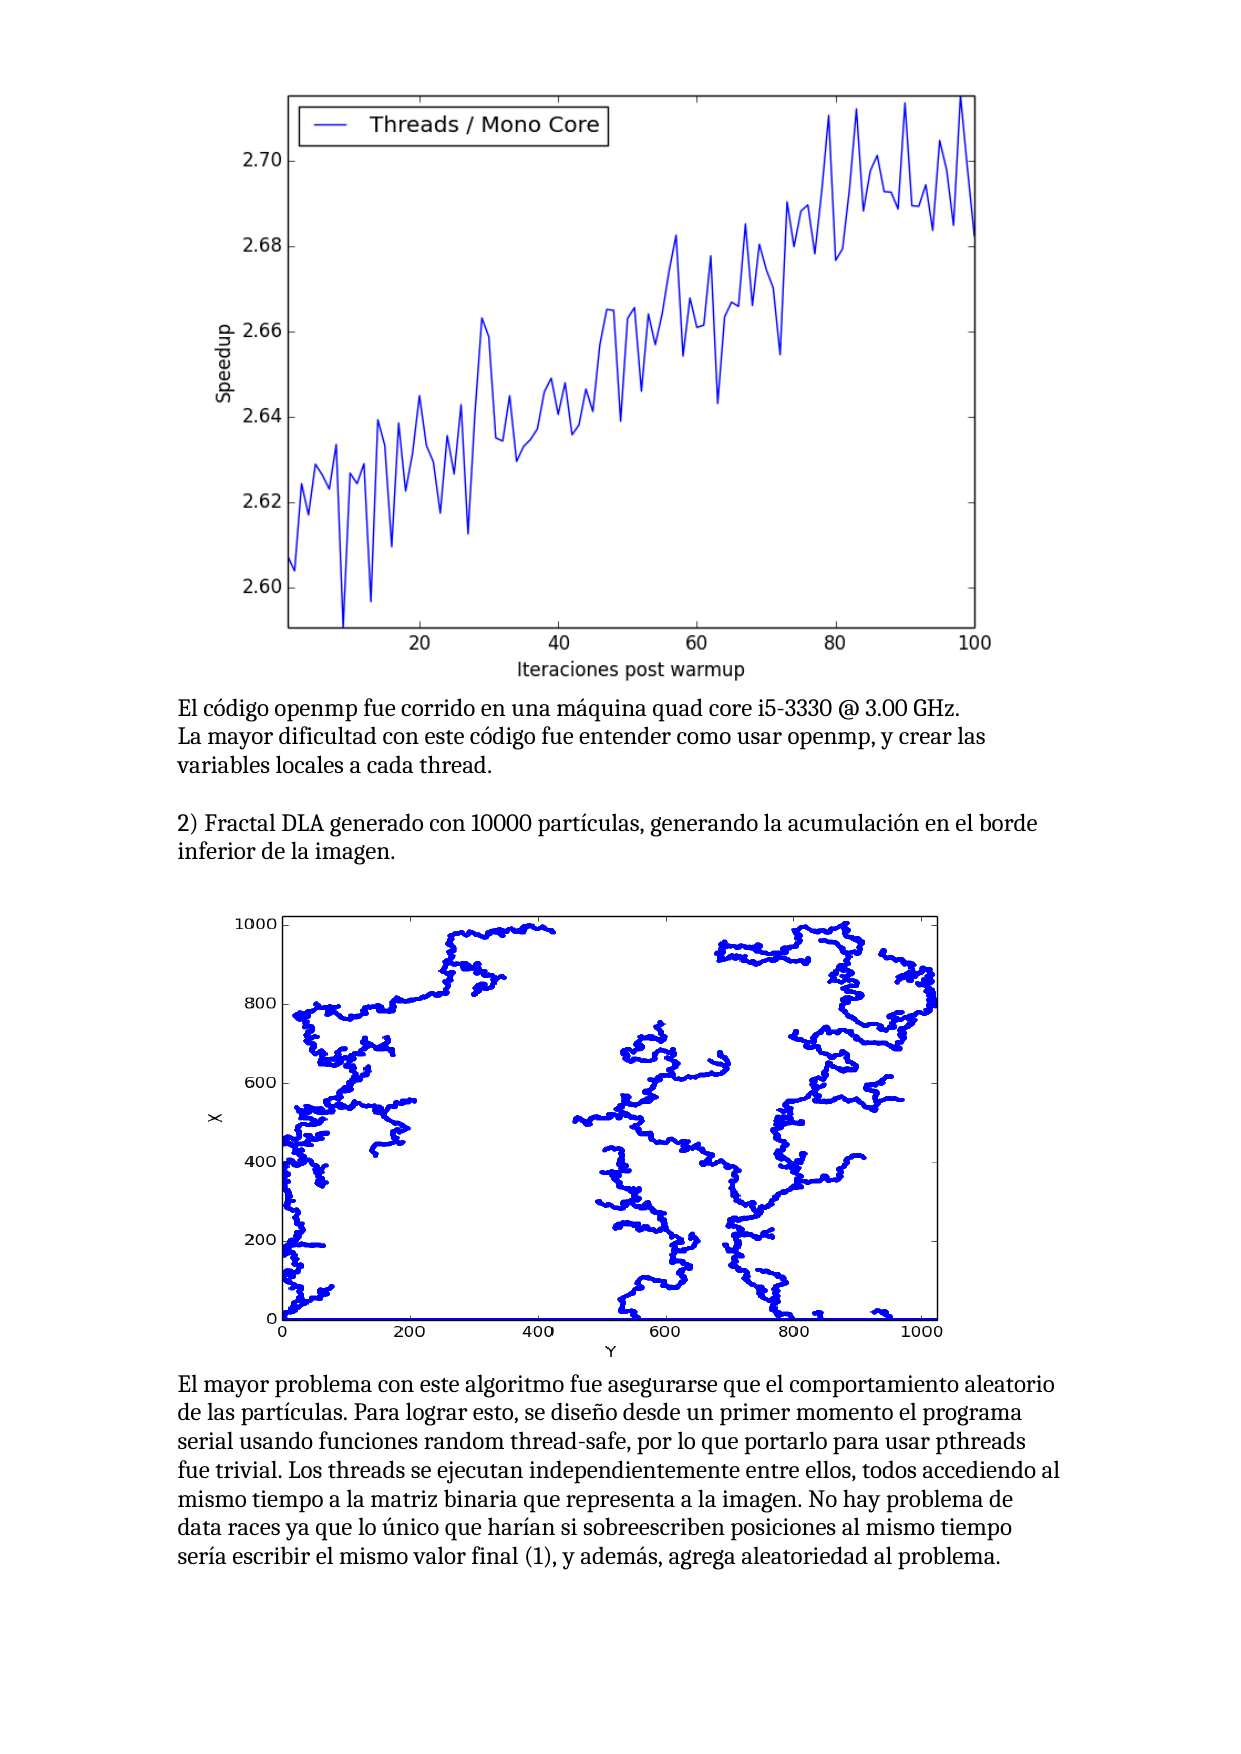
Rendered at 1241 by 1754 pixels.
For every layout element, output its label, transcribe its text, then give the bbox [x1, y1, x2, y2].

text El mayor problema con este algoritmo fue asegurarse que el comportamiento aleatorio de las partículas. Para lograr esto, se diseño desde un primer momento el programa serial usando funciones random thread-safe, por lo que portarlo para usar pthreads fue trivial. Los threads se ejecutan independientemente entre ellos, todos accediendo al mismo tiempo a la matriz binaria que representa a la imagen. No hay problema de data races ya que lo único que harían si sobreescriben posiciones al mismo tiempo sería escribir el mismo valor final (1), y además, agrega aleatoriedad al problema. [177, 1369, 1063, 1571]
text El código openmp fue corrido en una máquina quad core i5-3330 @ 3.00 GHz. [177, 694, 1063, 722]
text La mayor dificultad con este código fue entender como usar openmp, y crear las variables locales a cada thread. [177, 722, 1063, 780]
picture [177, 29, 1063, 694]
picture [177, 866, 1022, 1370]
